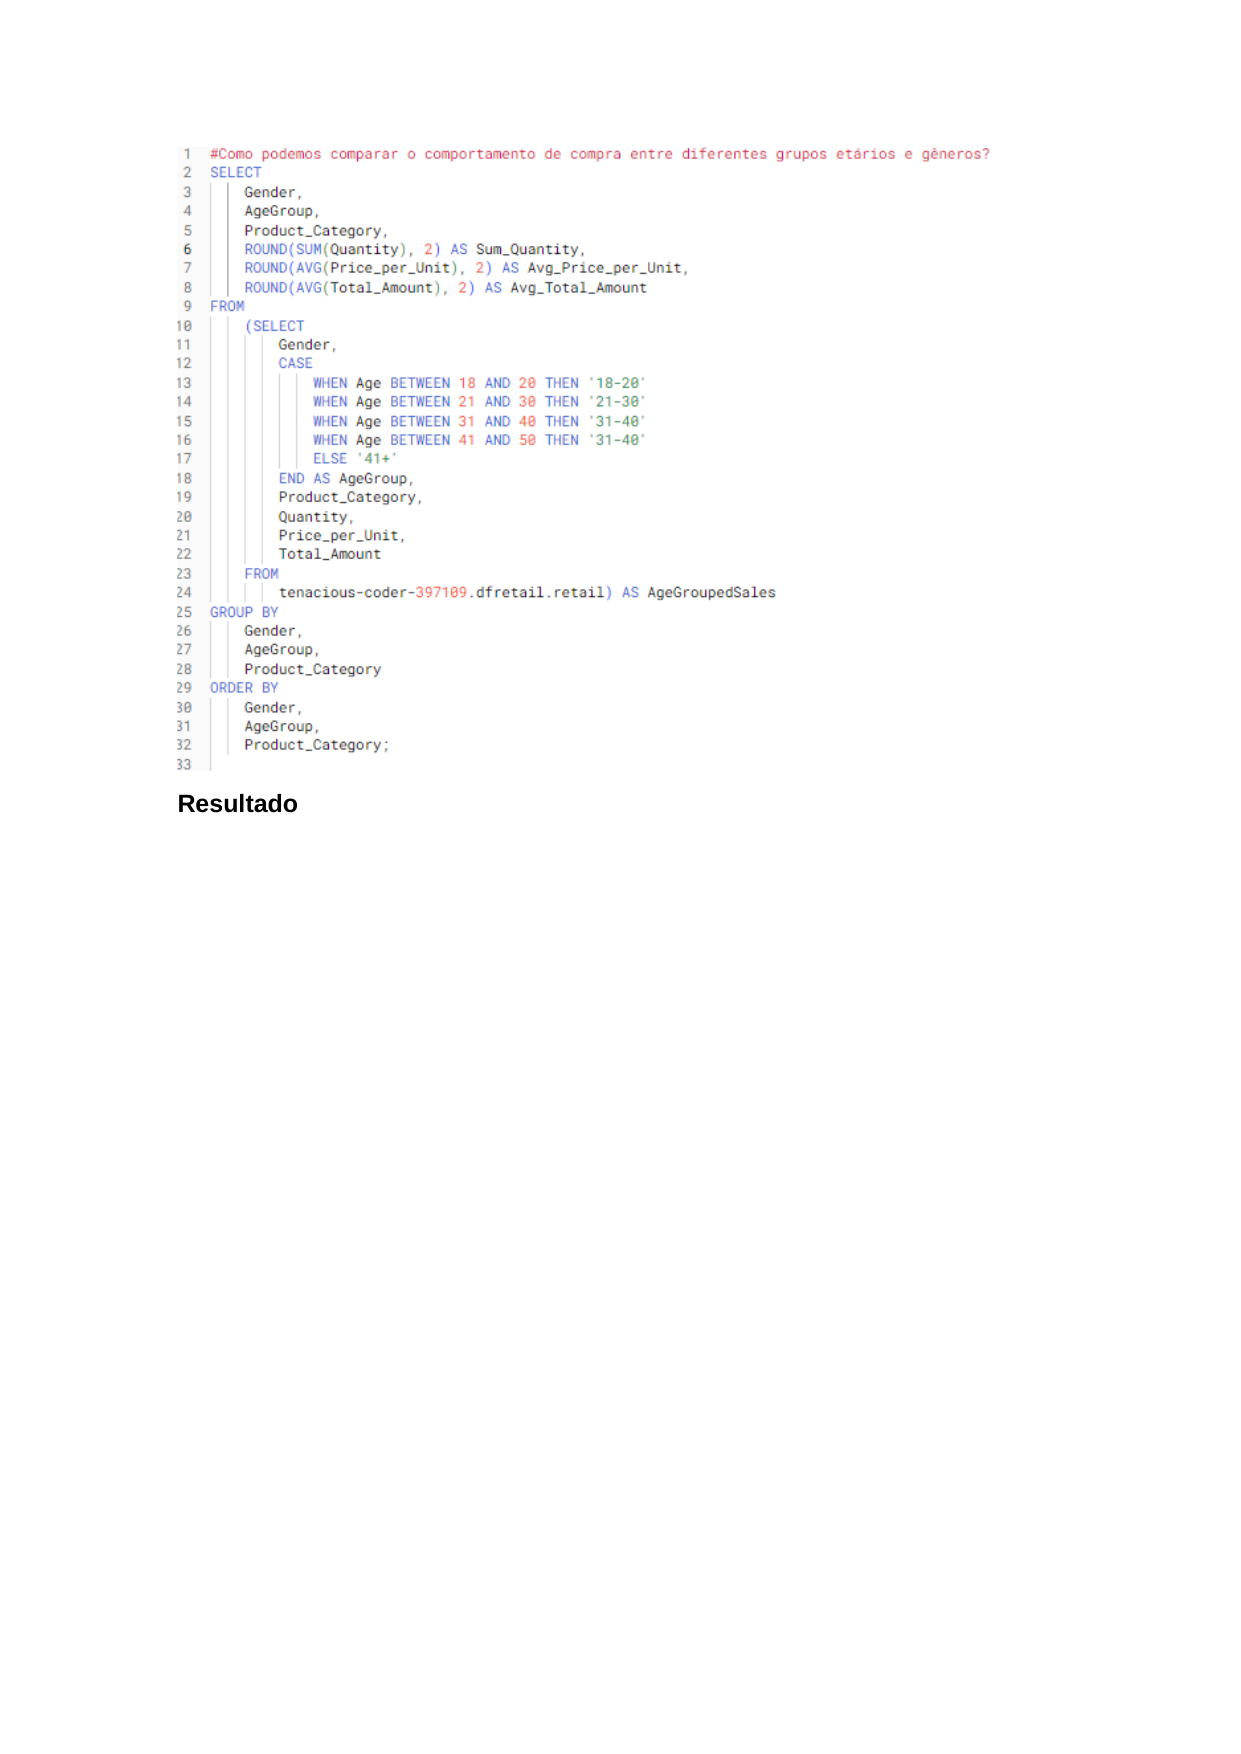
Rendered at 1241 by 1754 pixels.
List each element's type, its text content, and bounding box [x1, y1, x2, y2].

text Resultado [177, 789, 1063, 818]
picture [177, 147, 1063, 771]
